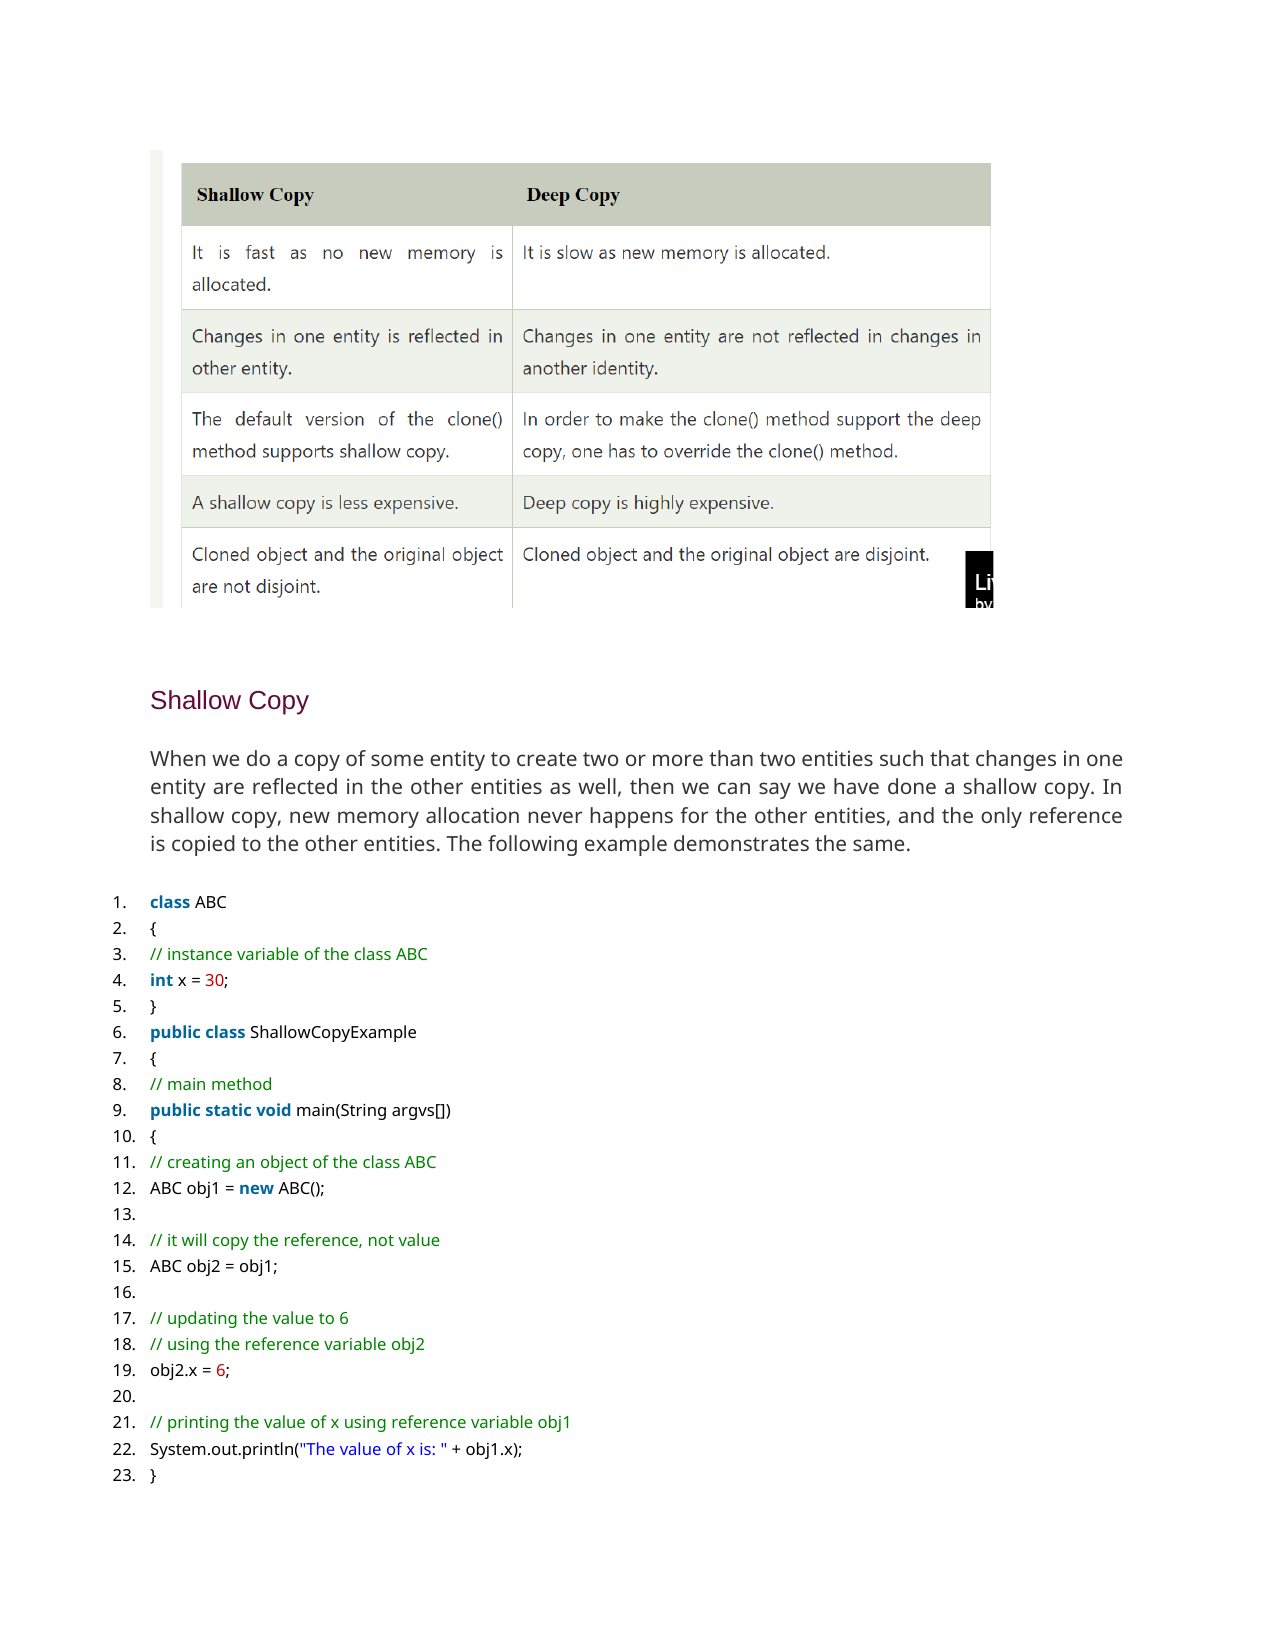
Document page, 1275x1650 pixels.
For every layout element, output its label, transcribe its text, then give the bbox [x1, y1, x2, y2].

picture [150, 150, 994, 608]
list { [112, 1121, 1125, 1147]
text When we do a copy of some entity to create two or more than two entities such that changes in one entity are reflected in the other entities as well, then we can say we have done a shallow copy. In shallow copy, new memory allocation never happens for the other entities, and the only reference is copied to the other entities. The following example demonstrates the same. [150, 744, 1125, 858]
list public static void main(String argvs[]) [112, 1095, 1125, 1121]
list public class ShallowCopyExample [112, 1017, 1125, 1043]
list // printing the value of x using reference variable obj1 [112, 1408, 1125, 1434]
list obj2.x = 6; [112, 1356, 1125, 1382]
list ABC obj2 = obj1; [112, 1251, 1125, 1277]
list } [112, 1460, 1125, 1486]
list // it will copy the reference, not value [112, 1225, 1125, 1251]
list { [112, 1043, 1125, 1069]
list // using the reference variable obj2 [112, 1329, 1125, 1356]
list { [112, 913, 1125, 939]
subtitle Shallow Copy [150, 682, 1125, 715]
list } [112, 991, 1125, 1017]
list int x = 30; [112, 965, 1125, 991]
list // creating an object of the class ABC [112, 1147, 1125, 1173]
list class ABC [112, 887, 1125, 913]
list // updating the value to 6 [112, 1303, 1125, 1329]
list System.out.println("The value of x is: " + obj1.x); [112, 1434, 1125, 1460]
list // instance variable of the class ABC [112, 939, 1125, 965]
list // main method [112, 1069, 1125, 1095]
list ABC obj1 = new ABC(); [112, 1173, 1125, 1199]
